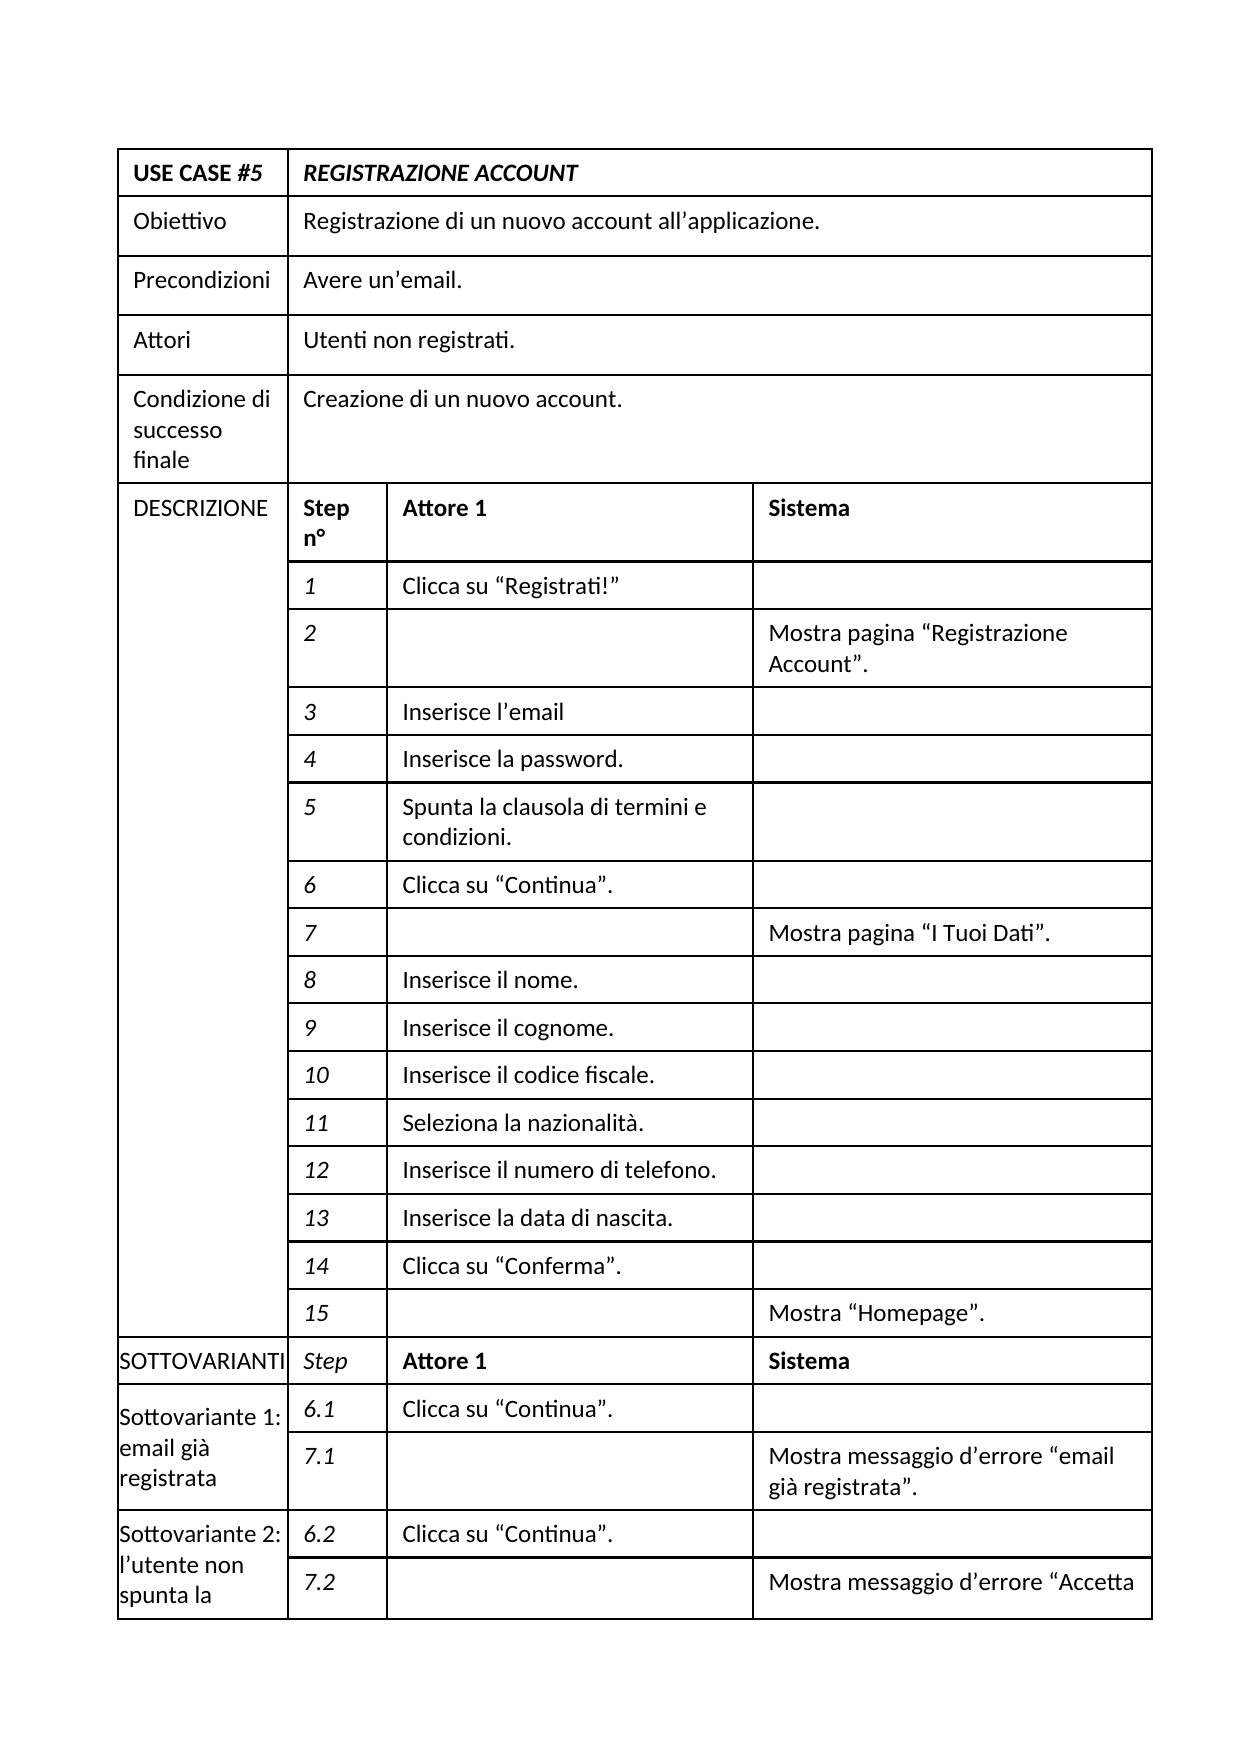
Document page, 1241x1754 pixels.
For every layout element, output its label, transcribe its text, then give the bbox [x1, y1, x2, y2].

table_cell SOTTOVARIANTI [119, 1338, 287, 1383]
table_cell Creazione di un nuovo account. [289, 376, 1151, 482]
table_cell Mostra messaggio d’errore “email già registrata”. [754, 1433, 1151, 1509]
table_cell Attore 1 [388, 1338, 752, 1383]
table_cell Inserisce la data di nascita. [388, 1195, 752, 1240]
table_cell Mostra pagina “I Tuoi Dati”. [754, 909, 1151, 955]
table_cell [388, 1433, 752, 1509]
table_cell [754, 1243, 1151, 1288]
table_cell Inserisce il codice fiscale. [388, 1052, 752, 1097]
table_cell [388, 610, 752, 686]
table_cell [754, 1052, 1151, 1097]
table_cell Seleziona la nazionalità. [388, 1100, 752, 1145]
table_cell 6.2 [289, 1511, 386, 1556]
table_cell [754, 1385, 1151, 1431]
table_cell Clicca su “Continua”. [388, 1385, 752, 1431]
table_cell Condizione di successo finale [119, 376, 287, 482]
table_cell 4 [289, 736, 386, 781]
table_cell Clicca su “Conferma”. [388, 1243, 752, 1288]
table_cell 1 [289, 563, 386, 608]
table_cell Precondizioni [119, 257, 287, 314]
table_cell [754, 1559, 1151, 1617]
table_cell Clicca su “Continua”. [388, 862, 752, 907]
table_cell Step [289, 1338, 386, 1383]
table_cell Obiettivo [119, 197, 287, 255]
table_cell 12 [289, 1147, 386, 1193]
table_cell Clicca su “Registrati!” [388, 563, 752, 608]
table_cell 15 [289, 1290, 386, 1336]
table_cell Sistema [754, 1338, 1151, 1383]
table_cell [754, 784, 1151, 859]
table_cell [754, 736, 1151, 781]
table_cell 2 [289, 610, 386, 686]
table_cell Attori [119, 316, 287, 374]
table_cell 7.2 [289, 1559, 386, 1617]
table_cell 6 [289, 862, 386, 907]
table_cell Avere un’email. [289, 257, 1151, 314]
table_cell 13 [289, 1195, 386, 1240]
table_cell [754, 1004, 1151, 1050]
table_cell [754, 957, 1151, 1002]
table_cell Mostra “Homepage”. [754, 1290, 1151, 1336]
table_cell [754, 1147, 1151, 1193]
table_cell Mostra pagina “Registrazione Account”. [754, 610, 1151, 686]
table_cell Inserisce la password. [388, 736, 752, 781]
table_cell [754, 563, 1151, 608]
table_cell DESCRIZIONE [119, 484, 287, 1336]
table_cell Registrazione di un nuovo account all’applicazione. [289, 197, 1151, 255]
table_cell 5 [289, 784, 386, 859]
table_cell 8 [289, 957, 386, 1002]
table_cell 7.1 [289, 1433, 386, 1509]
table_cell Attore 1 [388, 484, 752, 560]
table_cell [754, 1195, 1151, 1240]
table_cell Inserisce il cognome. [388, 1004, 752, 1050]
table_cell [388, 1290, 752, 1336]
table_cell Step n° [289, 484, 386, 560]
table_cell Utenti non registrati. [289, 316, 1151, 374]
table_cell 11 [289, 1100, 386, 1145]
table_cell 3 [289, 688, 386, 734]
table_cell [388, 1559, 752, 1617]
table_cell 9 [289, 1004, 386, 1050]
table_cell [754, 1511, 1151, 1556]
table_cell Clicca su “Continua”. [388, 1511, 752, 1556]
table_cell Inserisce il numero di telefono. [388, 1147, 752, 1193]
table_header REGISTRAZIONE ACCOUNT [289, 150, 1151, 195]
table_cell [754, 1100, 1151, 1145]
table_cell Spunta la clausola di termini e condizioni. [388, 784, 752, 859]
table_cell Sistema [754, 484, 1151, 560]
table_cell [754, 862, 1151, 907]
table_header USE CASE #5 [119, 150, 287, 195]
table_cell Sottovariante 1: email già registrata [119, 1385, 287, 1509]
table_cell 14 [289, 1243, 386, 1288]
table_cell [754, 688, 1151, 734]
table_cell Inserisce il nome. [388, 957, 752, 1002]
table_cell 6.1 [289, 1385, 386, 1431]
table_cell Inserisce l’email [388, 688, 752, 734]
table_cell 10 [289, 1052, 386, 1097]
table_cell [388, 909, 752, 955]
table_cell Sottovariante 2: l’utente non spunta la clausola di termini e condizioni. [119, 1511, 287, 1617]
table_cell 7 [289, 909, 386, 955]
